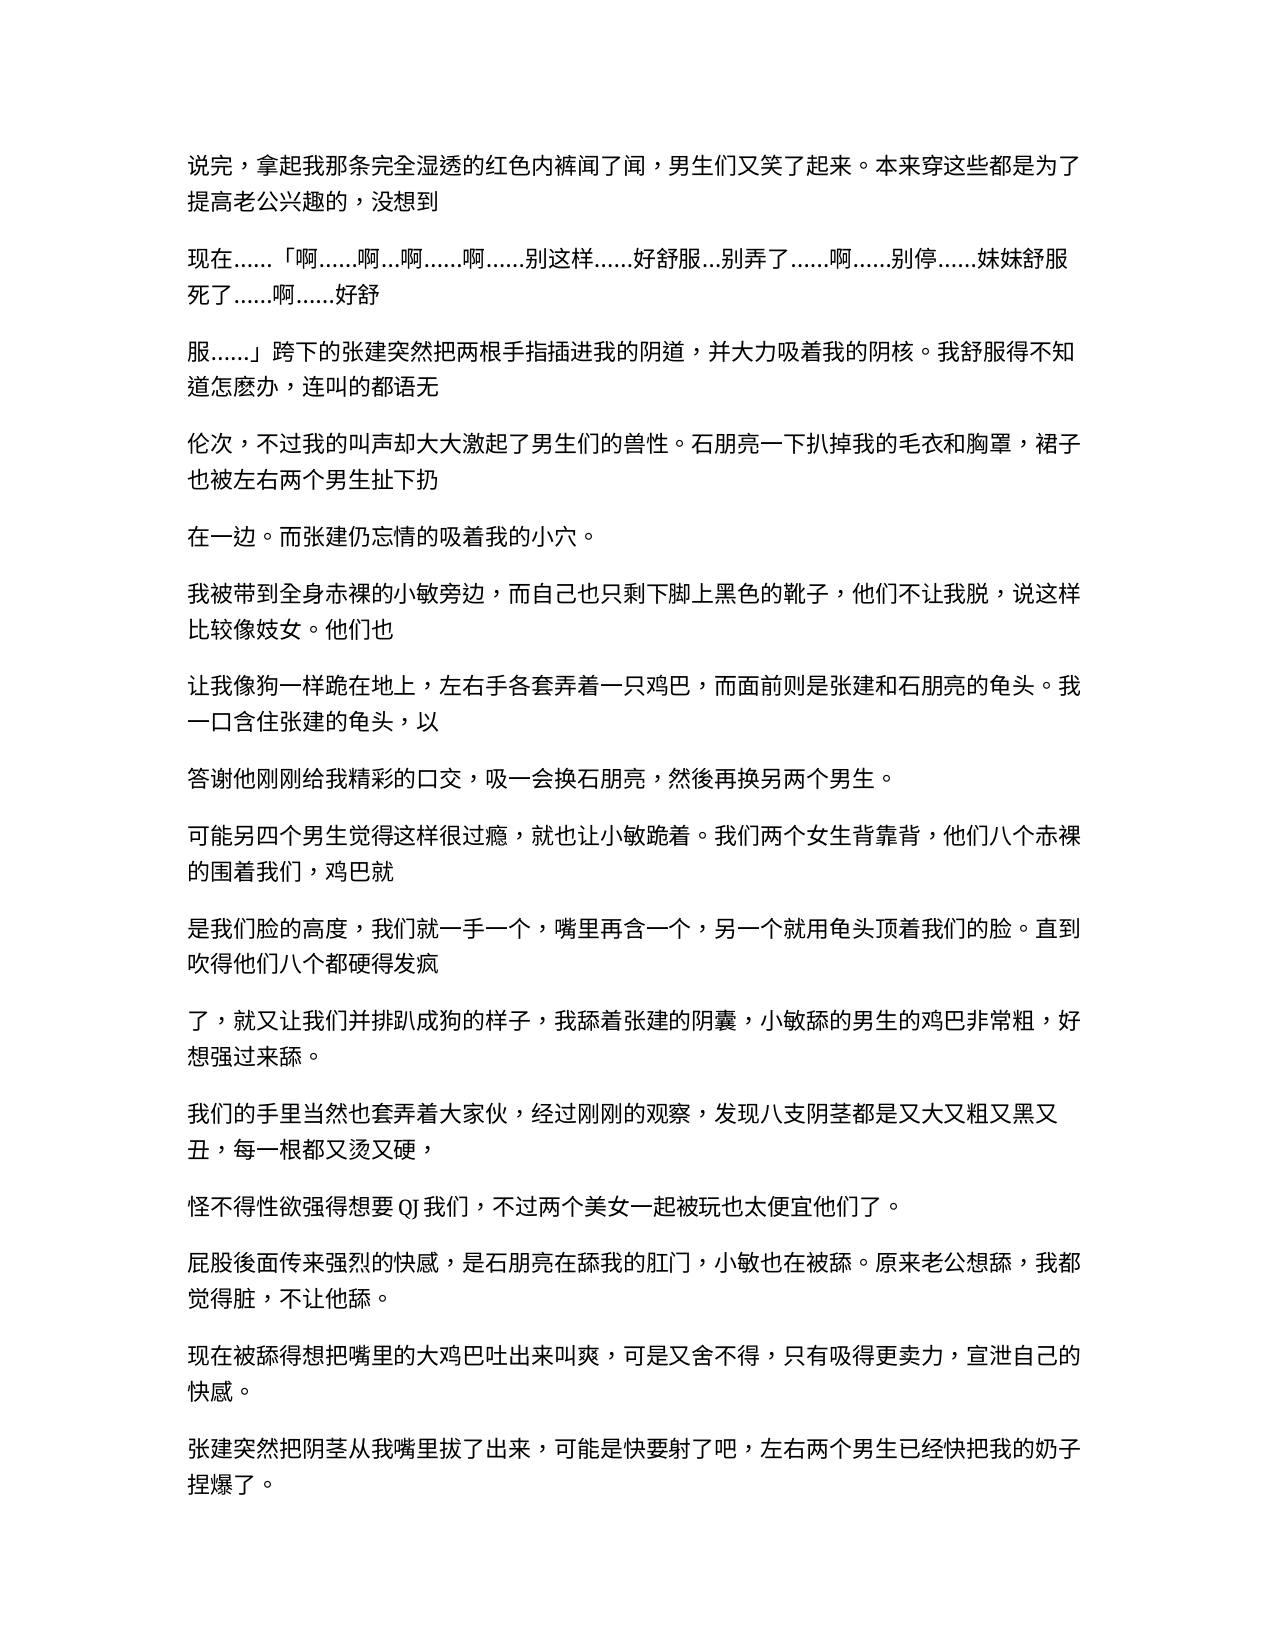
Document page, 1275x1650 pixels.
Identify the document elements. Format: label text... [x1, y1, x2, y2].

text 张建突然把阴茎从我嘴里拔了出来，可能是快要射了吧，左右两个男生已经快把我的奶子捏爆了。 [187, 1433, 1087, 1500]
text 现在……「啊……啊…啊……啊……别这样……好舒服…别弄了……啊……别停……妹妹舒服死了……啊……好舒 [187, 243, 1087, 310]
text 在一边。而张建仍忘情的吸着我的小穴。 [187, 521, 1087, 552]
text 怪不得性欲强得想要QJ我们，不过两个美女一起被玩也太便宜他们了。 [187, 1191, 1087, 1222]
text 让我像狗一样跪在地上，左右手各套弄着一只鸡巴，而面前则是张建和石朋亮的龟头。我一口含住张建的龟头，以 [187, 670, 1087, 737]
text 了，就又让我们并排趴成狗的样子，我舔着张建的阴囊，小敏舔的男生的鸡巴非常粗，好想强过来舔。 [187, 1005, 1087, 1072]
text 可能另四个男生觉得这样很过瘾，就也让小敏跪着。我们两个女生背靠背，他们八个赤裸的围着我们，鸡巴就 [187, 820, 1087, 887]
text 说完，拿起我那条完全湿透的红色内裤闻了闻，男生们又笑了起来。本来穿这些都是为了提高老公兴趣的，没想到 [187, 150, 1087, 217]
text 服……」跨下的张建突然把两根手指插进我的阴道，并大力吸着我的阴核。我舒服得不知道怎麽办，连叫的都语无 [187, 335, 1087, 403]
text 我被带到全身赤裸的小敏旁边，而自己也只剩下脚上黑色的靴子，他们不让我脱，说这样比较像妓女。他们也 [187, 578, 1087, 645]
text 屁股後面传来强烈的快感，是石朋亮在舔我的肛门，小敏也在被舔。原来老公想舔，我都觉得脏，不让他舔。 [187, 1247, 1087, 1314]
text 答谢他刚刚给我精彩的口交，吸一会换石朋亮，然後再换另两个男生。 [187, 763, 1087, 794]
text 是我们脸的高度，我们就一手一个，嘴里再含一个，另一个就用龟头顶着我们的脸。直到吹得他们八个都硬得发疯 [187, 912, 1087, 980]
text 我们的手里当然也套弄着大家伙，经过刚刚的观察，发现八支阴茎都是又大又粗又黑又丑，每一根都又烫又硬， [187, 1098, 1087, 1165]
text 伦次，不过我的叫声却大大激起了男生们的兽性。石朋亮一下扒掉我的毛衣和胸罩，裙子也被左右两个男生扯下扔 [187, 428, 1087, 495]
text 现在被舔得想把嘴里的大鸡巴吐出来叫爽，可是又舍不得，只有吸得更卖力，宣泄自己的快感。 [187, 1340, 1087, 1407]
